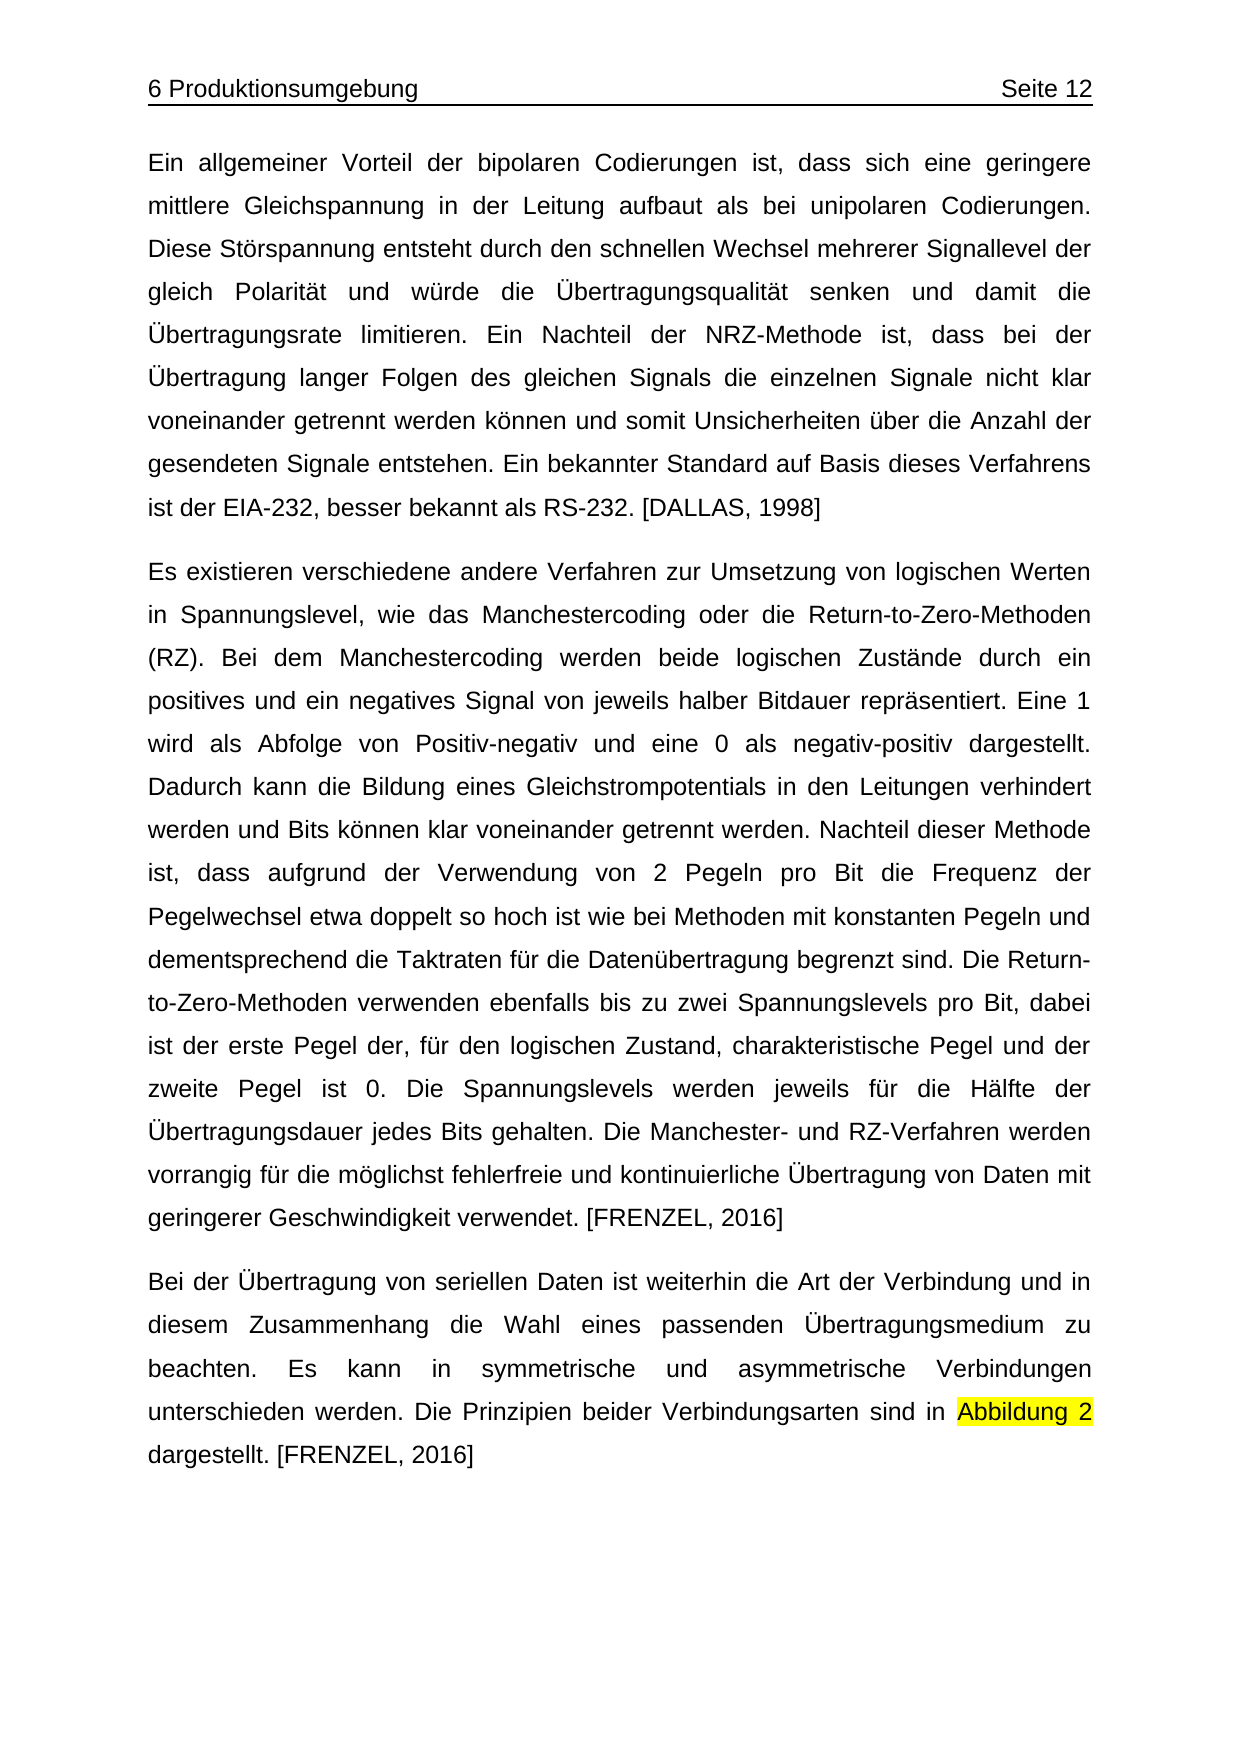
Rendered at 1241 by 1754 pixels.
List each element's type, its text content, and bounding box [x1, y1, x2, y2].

text Bei der Übertragung von seriellen Daten ist weiterhin die Art der Verbindung und in diesem Zusammenhang die Wahl eines passenden Übertragungsmedium zu beachten. Es kann in symmetrische und asymmetrische Verbindungen unterschieden werden. Die Prinzipien beider Verbindungsarten sind in Abbildung 2 dargestellt. [FRENZEL, 2016] [148, 1267, 1093, 1469]
text Ein allgemeiner Vorteil der bipolaren Codierungen ist, dass sich eine geringere mittlere Gleichspannung in der Leitung aufbaut als bei unipolaren Codierungen. Diese Störspannung entsteht durch den schnellen Wechsel mehrerer Signallevel der gleich Polarität und würde die Übertragungsqualität senken und damit die Übertragungsrate limitieren. Ein Nachteil der NRZ-Methode ist, dass bei der Übertragung langer Folgen des gleichen Signals die einzelnen Signale nicht klar voneinander getrennt werden können und somit Unsicherheiten über die Anzahl der gesendeten Signale entstehen. Ein bekannter Standard auf Basis dieses Verfahrens ist der EIA-232, besser bekannt als RS-232. [DALLAS, 1998] [148, 148, 1093, 521]
text Es existieren verschiedene andere Verfahren zur Umsetzung von logischen Werten in Spannungslevel, wie das Manchestercoding oder die Return-to-Zero-Methoden (RZ). Bei dem Manchestercoding werden beide logischen Zustände durch ein positives und ein negatives Signal von jeweils halber Bitdauer repräsentiert. Eine 1 wird als Abfolge von Positiv-negativ und eine 0 als negativ-positiv dargestellt. Dadurch kann die Bildung eines Gleichstrompotentials in den Leitungen verhindert werden und Bits können klar voneinander getrennt werden. Nachteil dieser Methode ist, dass aufgrund der Verwendung von 2 Pegeln pro Bit die Frequenz der Pegelwechsel etwa doppelt so hoch ist wie bei Methoden mit konstanten Pegeln und dementsprechend die Taktraten für die Datenübertragung begrenzt sind. Die Return-to-Zero-Methoden verwenden ebenfalls bis zu zwei Spannungslevels pro Bit, dabei ist der erste Pegel der, für den logischen Zustand, charakteristische Pegel und der zweite Pegel ist 0. Die Spannungslevels werden jeweils für die Hälfte der Übertragungsdauer jedes Bits gehalten. Die Manchester- und RZ-Verfahren werden vorrangig für die möglichst fehlerfreie und kontinuierliche Übertragung von Daten mit geringerer Geschwindigkeit verwendet. [FRENZEL, 2016] [148, 557, 1093, 1232]
